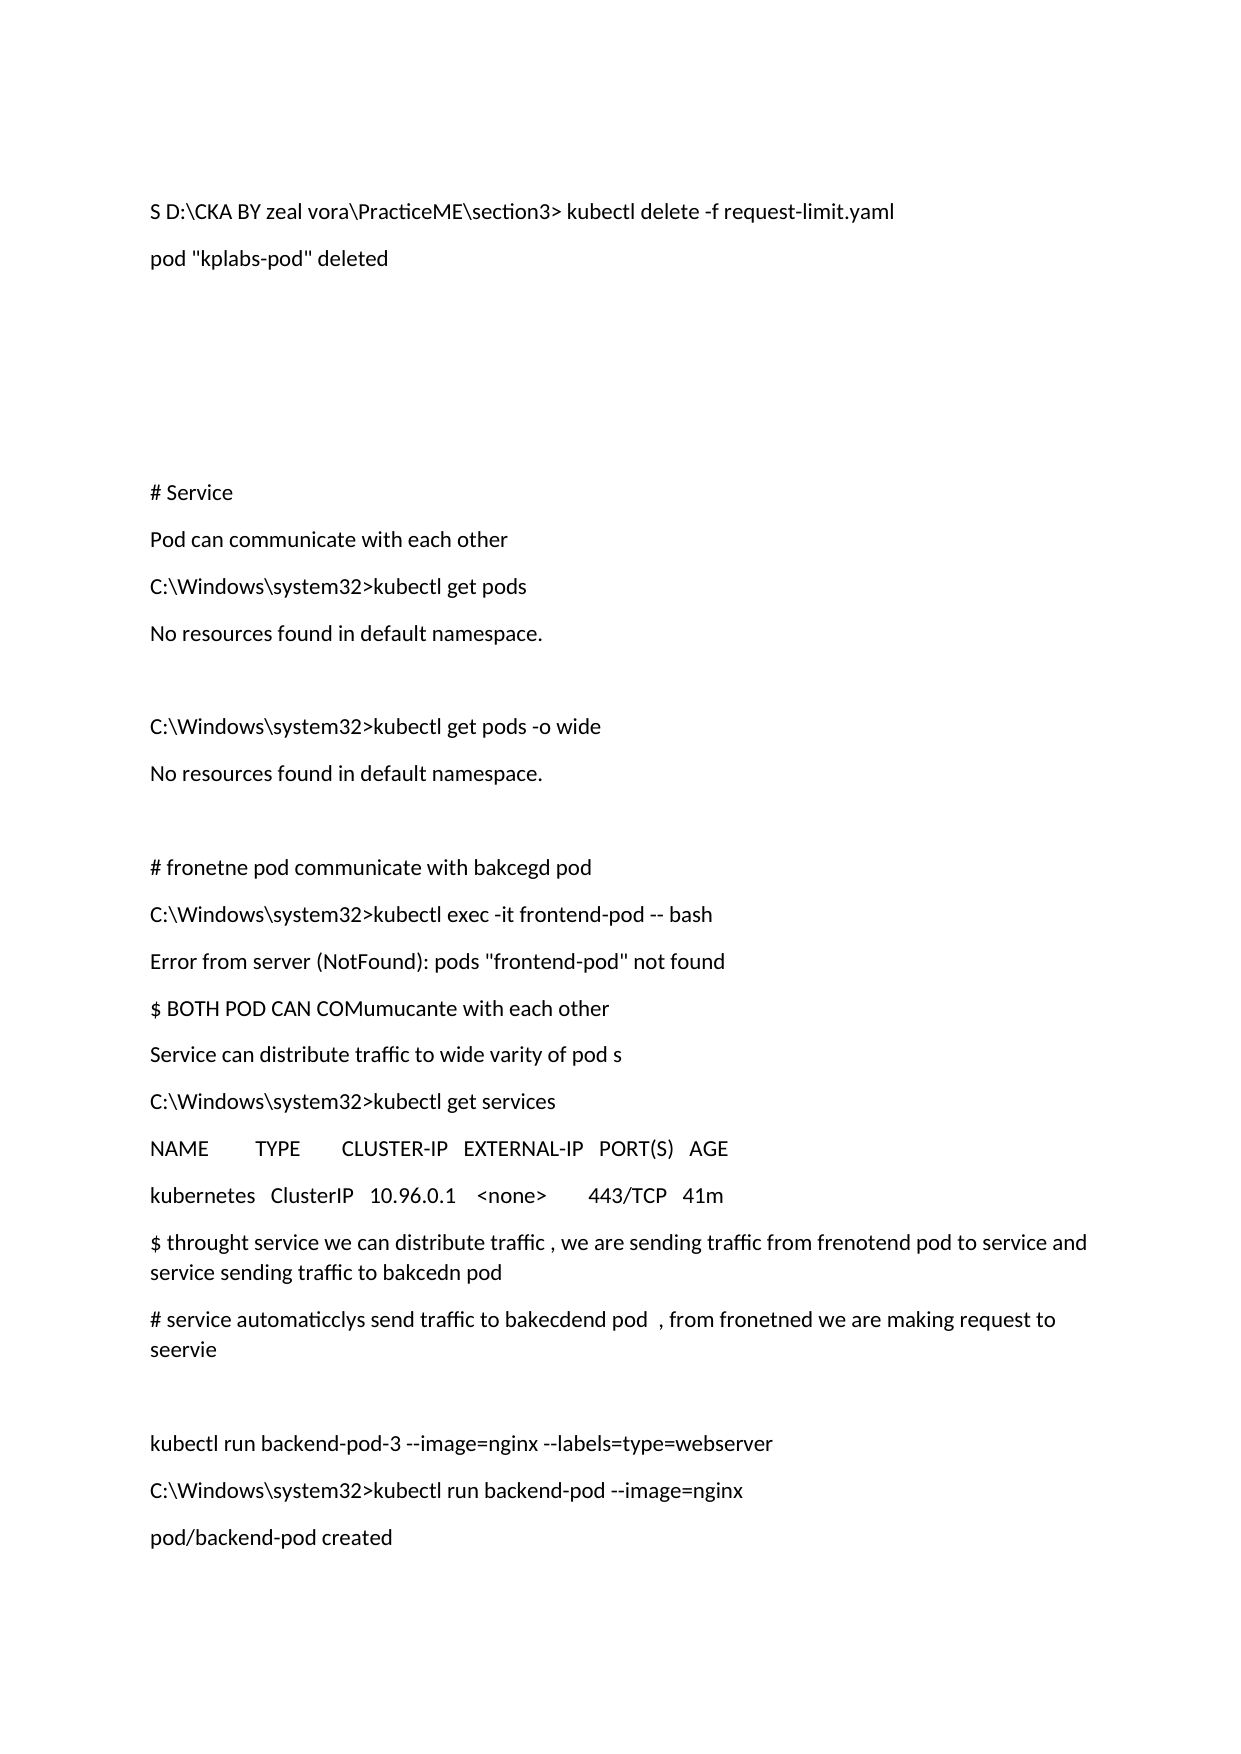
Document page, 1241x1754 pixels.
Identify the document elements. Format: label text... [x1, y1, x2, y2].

text # fronetne pod communicate with bakcegd pod [150, 853, 1090, 881]
text kubernetes ClusterIP 10.96.0.1 <none> 443/TCP 41m [150, 1181, 1090, 1209]
text pod/backend-pod created [150, 1523, 1090, 1551]
text kubectl run backend-pod-3 --image=nginx --labels=type=webserver [150, 1429, 1090, 1457]
text C:\Windows\system32>kubectl run backend-pod --image=nginx [150, 1476, 1090, 1504]
text Pod can communicate with each other [150, 525, 1090, 553]
text pod "kplabs-pod" deleted [150, 244, 1090, 272]
text C:\Windows\system32>kubectl get services [150, 1087, 1090, 1116]
text $ BOTH POD CAN COMumucante with each other [150, 994, 1090, 1022]
text # service automaticclys send traffic to bakecdend pod , from fronetned we are making request to seervie [150, 1305, 1090, 1363]
text S D:\CKA BY zeal vora\PracticeME\section3> kubectl delete -f request-limit.yaml [150, 197, 1090, 225]
text Service can distribute traffic to wide varity of pod s [150, 1041, 1090, 1069]
text $ throught service we can distribute traffic , we are sending traffic from frenotend pod to service and service sending traffic to bakcedn pod [150, 1228, 1090, 1286]
text # Service [150, 478, 1090, 506]
text C:\Windows\system32>kubectl exec -it frontend-pod -- bash [150, 900, 1090, 928]
text No resources found in default namespace. [150, 759, 1090, 787]
text Error from server (NotFound): pods "frontend-pod" not found [150, 947, 1090, 975]
text C:\Windows\system32>kubectl get pods -o wide [150, 712, 1090, 741]
text No resources found in default namespace. [150, 619, 1090, 647]
text C:\Windows\system32>kubectl get pods [150, 572, 1090, 600]
text NAME TYPE CLUSTER-IP EXTERNAL-IP PORT(S) AGE [150, 1134, 1090, 1162]
